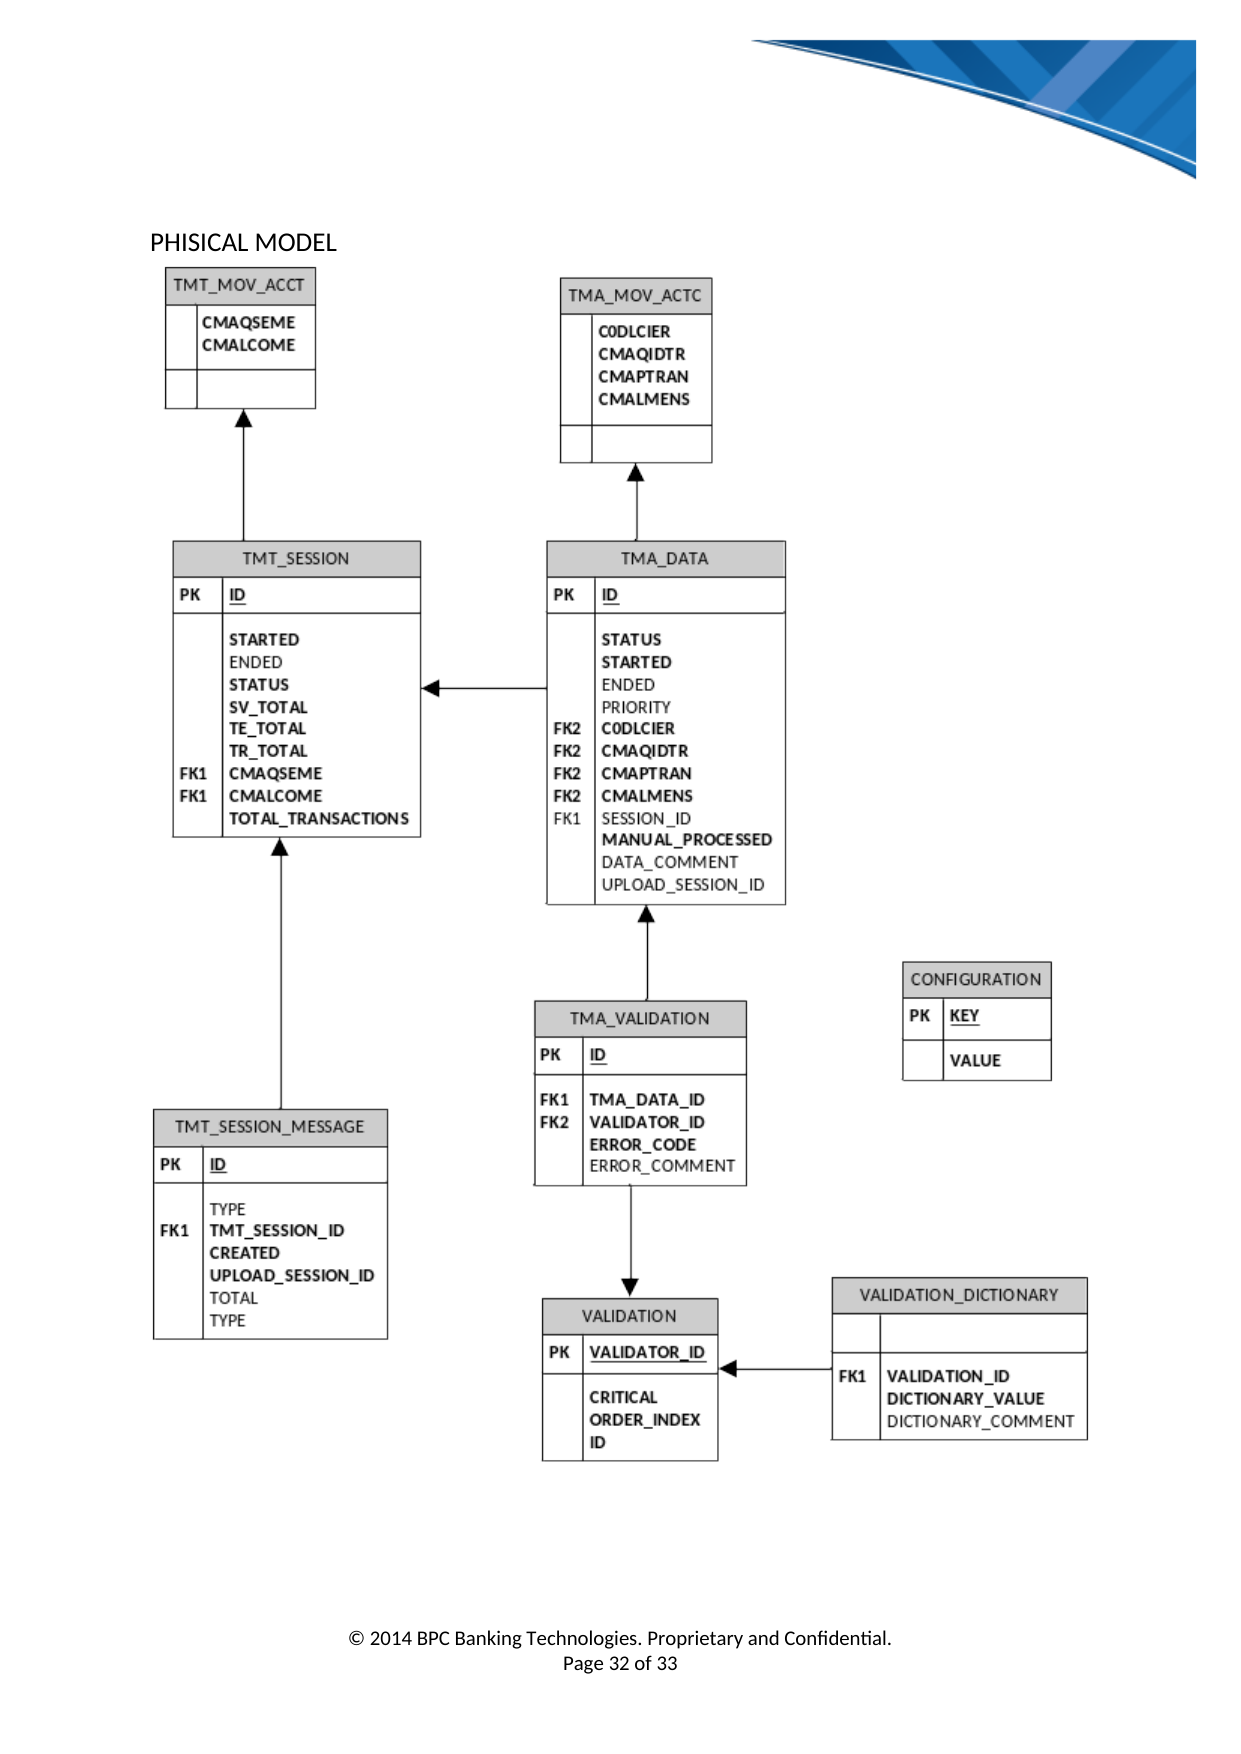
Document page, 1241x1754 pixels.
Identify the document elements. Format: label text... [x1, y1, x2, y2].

picture [745, 38, 1197, 185]
subtitle Phisical model [150, 226, 1090, 259]
